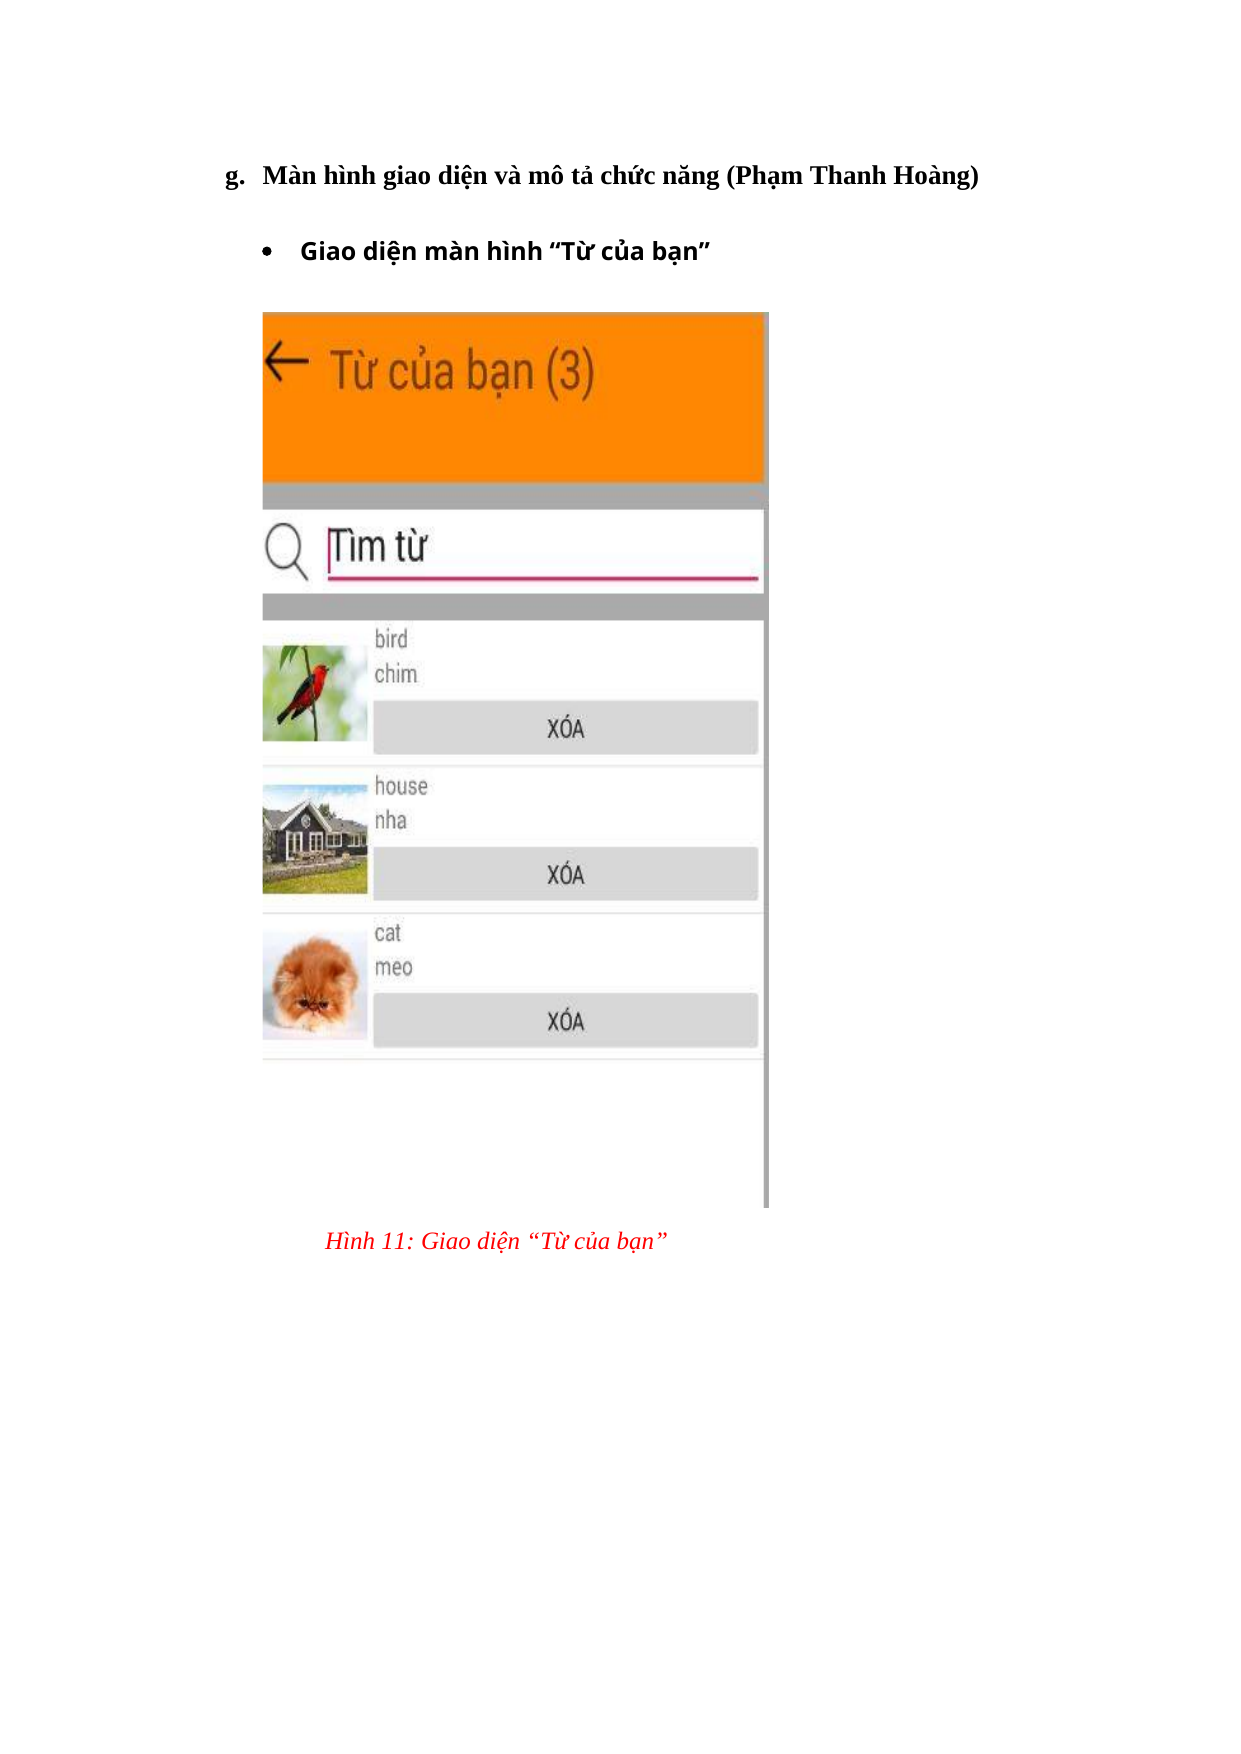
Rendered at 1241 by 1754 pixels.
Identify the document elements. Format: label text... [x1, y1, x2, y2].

subtitle Màn hình giao diện và mô tả chức năng (Phạm Thanh Hoàng) [225, 159, 1090, 191]
picture [262, 312, 769, 1208]
subtitle Giao diện màn hình “Từ của bạn” [262, 233, 1090, 267]
text Hình 11: Giao diện “Từ của bạn” [150, 1226, 1090, 1255]
